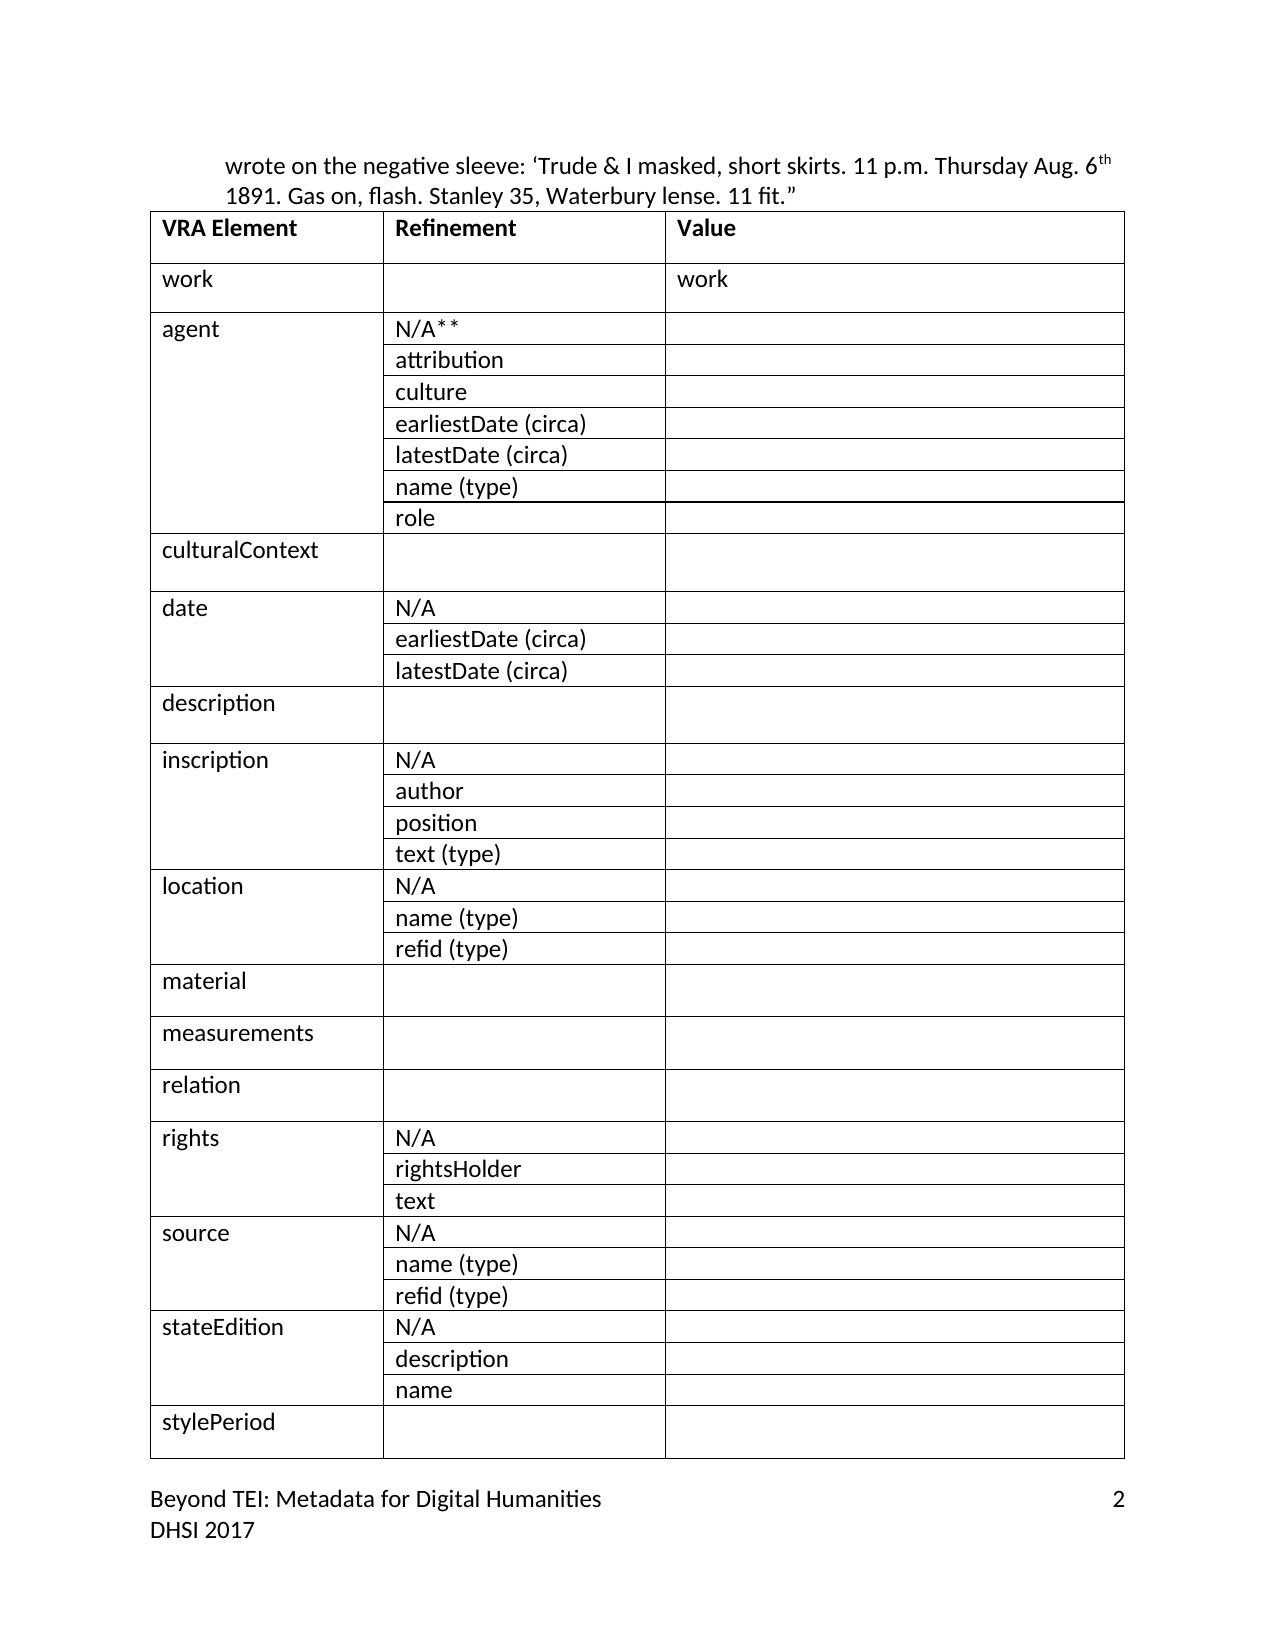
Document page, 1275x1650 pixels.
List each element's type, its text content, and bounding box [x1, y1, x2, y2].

table_header Refinement [384, 212, 665, 262]
table_cell name [384, 1375, 665, 1405]
table_header Value [666, 212, 1124, 262]
table_cell role [384, 503, 665, 533]
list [187, 150, 1125, 211]
table_cell [666, 965, 1124, 1016]
table_cell [666, 624, 1124, 654]
table_cell N/A [384, 1217, 665, 1247]
table_cell relation [151, 1070, 383, 1121]
table_cell N/A [384, 1122, 665, 1152]
table_cell [666, 744, 1124, 774]
table_cell culturalContext [151, 534, 383, 591]
table_cell [384, 1070, 665, 1121]
table_cell name (type) [384, 902, 665, 932]
table_cell [666, 534, 1124, 591]
table_cell N/A [384, 744, 665, 774]
table_cell N/A [384, 592, 665, 623]
table_cell source [151, 1217, 383, 1310]
table_cell [666, 1248, 1124, 1279]
table_cell N/A [384, 870, 665, 901]
table_cell [666, 345, 1124, 375]
table_cell stylePeriod [151, 1406, 383, 1457]
table_cell culture [384, 376, 665, 407]
table_cell [666, 1217, 1124, 1247]
table_cell work [151, 264, 383, 312]
table_cell material [151, 965, 383, 1016]
table_cell position [384, 807, 665, 837]
table_cell latestDate (circa) [384, 439, 665, 470]
table_cell [666, 503, 1124, 533]
table_cell [666, 471, 1124, 501]
table_cell [666, 775, 1124, 806]
table_cell [666, 408, 1124, 438]
table_cell stateEdition [151, 1311, 383, 1405]
table_cell date [151, 592, 383, 686]
table_cell [666, 439, 1124, 470]
table_cell location [151, 870, 383, 964]
table_cell [666, 933, 1124, 964]
table_cell [384, 687, 665, 743]
table_cell [666, 1070, 1124, 1121]
table_cell name (type) [384, 471, 665, 501]
table_cell description [151, 687, 383, 743]
table_cell N/A** [384, 313, 665, 344]
table_cell work [666, 264, 1124, 312]
table_cell [666, 807, 1124, 837]
table_header VRA Element [151, 212, 383, 262]
table_cell [666, 1280, 1124, 1310]
table_cell [384, 534, 665, 591]
table_cell attribution [384, 345, 665, 375]
table_cell [666, 655, 1124, 686]
table_cell [666, 313, 1124, 344]
table_cell [666, 376, 1124, 407]
table_cell author [384, 775, 665, 806]
table_cell [666, 902, 1124, 932]
table_cell latestDate (circa) [384, 655, 665, 686]
table_cell refid (type) [384, 933, 665, 964]
table_cell [666, 1185, 1124, 1216]
table_cell [666, 870, 1124, 901]
table_cell text [384, 1185, 665, 1216]
table_cell N/A [384, 1311, 665, 1342]
table_cell [384, 965, 665, 1016]
table_cell agent [151, 313, 383, 533]
table_cell description [384, 1343, 665, 1373]
table_cell [666, 1017, 1124, 1068]
table_cell earliestDate (circa) [384, 408, 665, 438]
table_cell rightsHolder [384, 1154, 665, 1184]
table_cell [384, 1017, 665, 1068]
table_cell earliestDate (circa) [384, 624, 665, 654]
table_cell [666, 1311, 1124, 1342]
table_cell [666, 839, 1124, 869]
table_cell [666, 687, 1124, 743]
table_cell refid (type) [384, 1280, 665, 1310]
table_cell [666, 1406, 1124, 1457]
table_cell measurements [151, 1017, 383, 1068]
table_cell name (type) [384, 1248, 665, 1279]
table_cell [384, 264, 665, 312]
table_cell [666, 592, 1124, 623]
table_cell [384, 1406, 665, 1457]
table_cell rights [151, 1122, 383, 1216]
table_cell inscription [151, 744, 383, 869]
table_cell [666, 1343, 1124, 1373]
table_cell [666, 1375, 1124, 1405]
table_cell [666, 1154, 1124, 1184]
table_cell text (type) [384, 839, 665, 869]
table_cell [666, 1122, 1124, 1152]
